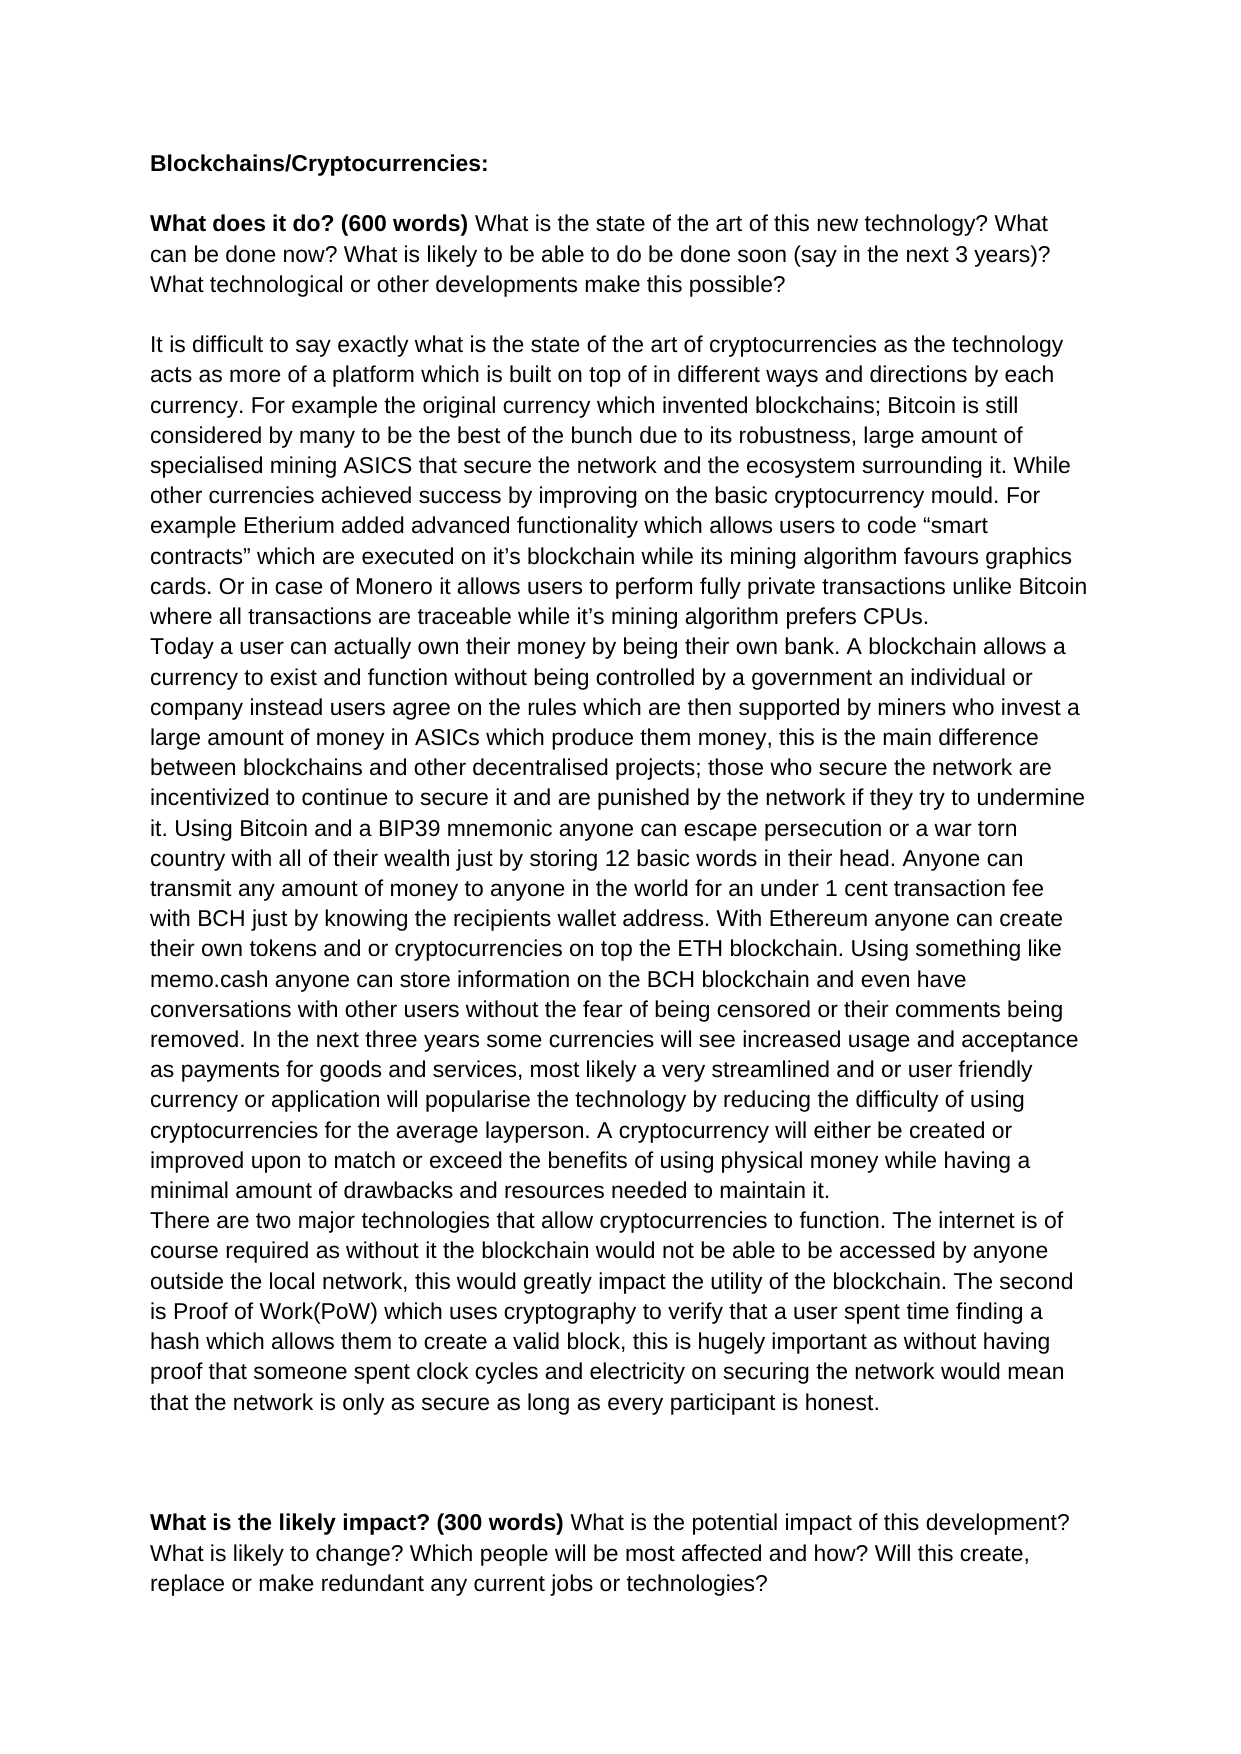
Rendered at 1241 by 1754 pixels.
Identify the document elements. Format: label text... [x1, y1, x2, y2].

text Blockchains/Cryptocurrencies: [150, 150, 1090, 176]
text It is difficult to say exactly what is the state of the art of cryptocurrencies as the technology acts as more of a platform which is built on top of in different ways and directions by each currency. For example the original currency which invented blockchains; Bitcoin is still considered by many to be the best of the bunch due to its robustness, large amount of specialised mining ASICS that secure the network and the ecosystem surrounding it. While other currencies achieved success by improving on the basic cryptocurrency mould. For example Etherium added advanced functionality which allows users to code “smart contracts” which are executed on it’s blockchain while its mining algorithm favours graphics cards. Or in case of Monero it allows users to perform fully private transactions unlike Bitcoin where all transactions are traceable while it’s mining algorithm prefers CPUs. [150, 331, 1090, 629]
text What does it do? (600 words) ​What is the state of the art of this new technology? What can be done now? What is likely to be able to do be done soon (say in the next 3 years)? What technological or other developments make this possible? [150, 210, 1090, 297]
text There are two major technologies that allow cryptocurrencies to function. The internet is of course required as without it the blockchain would not be able to be accessed by anyone outside the local network, this would greatly impact the utility of the blockchain. The second is Proof of Work(PoW) which uses cryptography to verify that a user spent time finding a hash which allows them to create a valid block, this is hugely important as without having proof that someone spent clock cycles and electricity on securing the network would mean that the network is only as secure as long as every participant is honest. [150, 1207, 1090, 1415]
text Today a user can actually own their money by being their own bank. A blockchain allows a currency to exist and function without being controlled by a government an individual or company instead users agree on the rules which are then supported by miners who invest a large amount of money in ASICs which produce them money, this is the main difference between blockchains and other decentralised projects; those who secure the network are incentivized to continue to secure it and are punished by the network if they try to undermine it. Using Bitcoin and a BIP39 mnemonic anyone can escape persecution or a war torn country with all of their wealth just by storing 12 basic words in their head. Anyone can transmit any amount of money to anyone in the world for an under 1 cent transaction fee with BCH just by knowing the recipients wallet address. With Ethereum anyone can create their own tokens and or cryptocurrencies on top the ETH blockchain. Using something like memo.cash anyone can store information on the BCH blockchain and even have conversations with other users without the fear of being censored or their comments being removed. In the next three years some currencies will see increased usage and acceptance as payments for goods and services, most likely a very streamlined and or user friendly currency or application will popularise the technology by reducing the difficulty of using cryptocurrencies for the average layperson. A cryptocurrency will either be created or improved upon to match or exceed the benefits of using physical money while having a minimal amount of drawbacks and resources needed to maintain it. [150, 633, 1090, 1203]
text What is the likely impact? (300 words) ​What is the potential impact of this development? What is likely to change? Which people will be most affected and how? Will this create, replace or make redundant any current jobs or technologies? [150, 1509, 1090, 1596]
